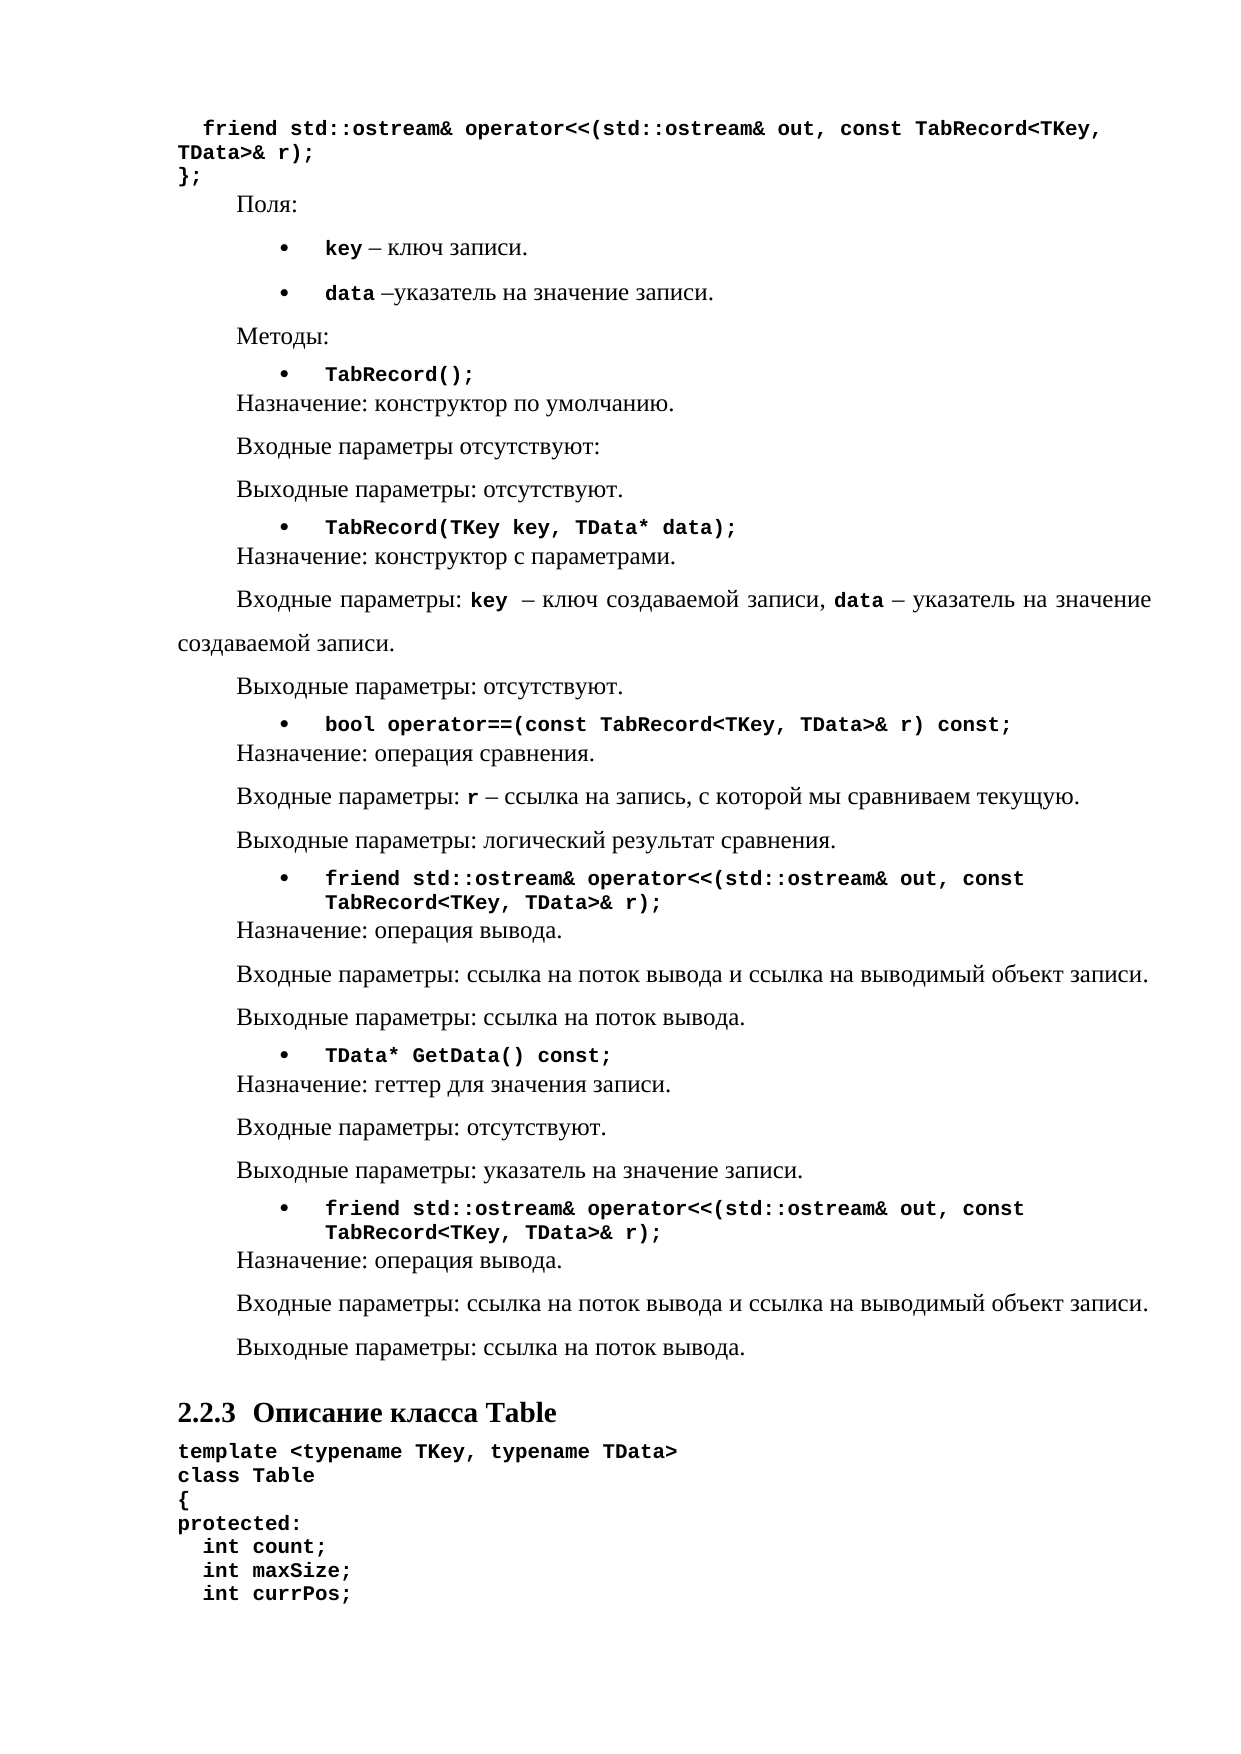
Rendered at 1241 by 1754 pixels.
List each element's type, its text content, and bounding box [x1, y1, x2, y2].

list bool operator==(const TabRecord<TKey, TData>& r) const; [281, 714, 1152, 738]
list key – ключ записи. [281, 232, 1152, 262]
text template <typename TKey, typename TData> [177, 1442, 1152, 1465]
text Поля: [177, 189, 1152, 218]
text Назначение: операция вывода. [177, 1245, 1152, 1274]
text protected: [177, 1512, 1152, 1536]
text Назначение: конструктор по умолчанию. [177, 388, 1152, 416]
text Назначение: операция вывода. [177, 916, 1152, 944]
text class Table [177, 1465, 1152, 1489]
text Выходные параметры: указатель на значение записи. [177, 1155, 1152, 1184]
text Выходные параметры: ссылка на поток вывода. [177, 1002, 1152, 1031]
text Входные параметры отсутствуют: [177, 431, 1152, 459]
text Входные параметры: r – ссылка на запись, с которой мы сравниваем текущую. [177, 781, 1152, 810]
text { [177, 1489, 1152, 1512]
list TData* GetData() const; [281, 1045, 1152, 1069]
text Входные параметры: key – ключ создаваемой записи, data – указатель на значение создаваемой записи. [177, 584, 1152, 657]
list TabRecord(); [281, 364, 1152, 388]
text Выходные параметры: ссылка на поток вывода. [177, 1332, 1152, 1360]
text Назначение: геттер для значения записи. [177, 1069, 1152, 1097]
text int maxSize; [177, 1560, 1152, 1583]
text Выходные параметры: отсутствуют. [177, 474, 1152, 503]
text Выходные параметры: логический результат сравнения. [177, 825, 1152, 854]
text friend std::ostream& operator<<(std::ostream& out, const TabRecord<TKey, TData>& r); [177, 118, 1152, 165]
list TabRecord(TKey key, TData* data); [281, 517, 1152, 541]
subtitle Описание класса Table [177, 1396, 1152, 1429]
list data –указатель на значение записи. [281, 277, 1152, 306]
text Входные параметры: ссылка на поток вывода и ссылка на выводимый объект записи. [177, 959, 1152, 987]
text Назначение: конструктор с параметрами. [177, 541, 1152, 569]
text Методы: [177, 321, 1152, 350]
list friend std::ostream& operator<<(std::ostream& out, const TabRecord<TKey, TData>& r); [281, 1198, 1152, 1245]
text Входные параметры: отсутствуют. [177, 1112, 1152, 1141]
text int currPos; [177, 1583, 1152, 1607]
text Назначение: операция сравнения. [177, 738, 1152, 766]
text Выходные параметры: отсутствуют. [177, 671, 1152, 700]
text }; [177, 165, 1152, 189]
text Входные параметры: ссылка на поток вывода и ссылка на выводимый объект записи. [177, 1288, 1152, 1317]
text int count; [177, 1536, 1152, 1560]
list friend std::ostream& operator<<(std::ostream& out, const TabRecord<TKey, TData>& r); [281, 868, 1152, 916]
